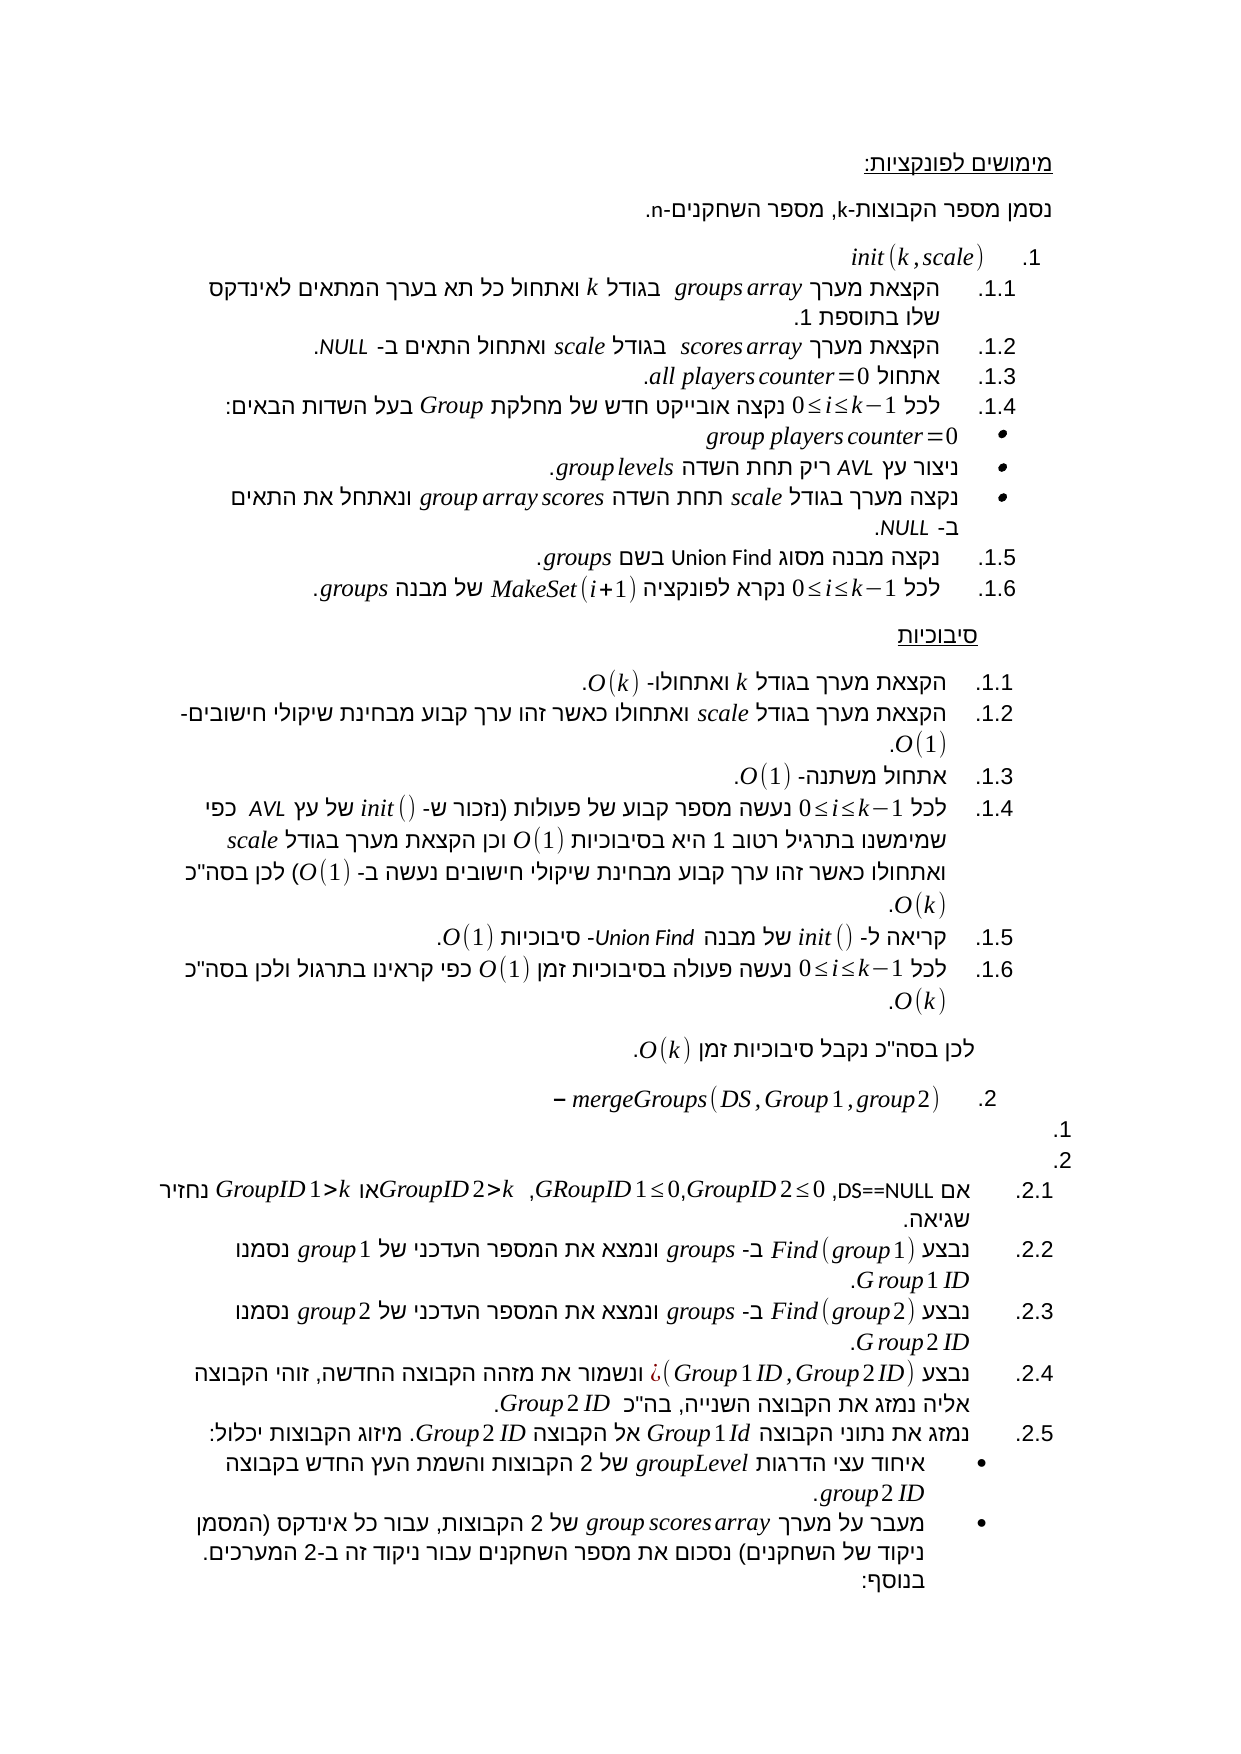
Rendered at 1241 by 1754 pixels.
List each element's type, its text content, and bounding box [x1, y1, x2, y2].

list – [159, 1083, 978, 1113]
list לכל נעשה פעולה בסיבוכיות זמן כפי קראינו בתרגול ולכן בסה"כ . [159, 954, 975, 1016]
list לכל נקצה אובייקט חדש של מחלקת בעל השדות הבאים: [159, 392, 978, 420]
list ניצור עץ AVL ריק תחת השדה . [159, 453, 996, 481]
list אתחול . [159, 362, 978, 390]
list אם DS==NULL, ,, או נחזיר שגיאה. [159, 1176, 1015, 1232]
list נבצע ב- ונמצא את המספר העדכני של נסמנו . [159, 1296, 1015, 1356]
list הקצאת מערך בגודל ואתחולו- . [159, 667, 975, 697]
list אתחול משתנה- . [159, 761, 975, 791]
list נקצה מבנה מסוג Union Find בשם . [159, 543, 978, 571]
list נבצע ב- ונמצא את המספר העדכני של נסמנו . [159, 1234, 1015, 1294]
list לכל נקרא לפונקציה של מבנה . [159, 573, 978, 603]
list לכל נעשה מספר קבוע של פעולות (נזכור ש- של עץ AVL כפי שמימשנו בתרגיל רטוב 1 היא בסיבוכיות וכן הקצאת מערך בגודל ואתחולו כאשר זהו ערך קבוע מבחינת שיקולי חישובים נעשה ב- ) לכן בסה"כ . [159, 793, 975, 919]
list נקצה מערך בגודל תחת השדה ונאתחל את התאים ב- NULL. [159, 483, 996, 541]
list איחוד עצי הדרגות של 2 הקבוצות והשמת העץ החדש בקבוצה . [159, 1449, 978, 1507]
text סיבוכיות [159, 622, 978, 649]
list הקצאת מערך בגודל ואתחולו כאשר זהו ערך קבוע מבחינת שיקולי חישובים- . [159, 699, 975, 759]
list נבצע ונשמור את מזהה הקבוצה החדשה, זוהי הקבוצה אליה נמזג את הקבוצה השנייה, בה"כ . [159, 1358, 1015, 1418]
list מעבר על מערך של 2 הקבוצות, עבור כל אינדקס (המסמן ניקוד של השחקנים) נסכום את מספר השחקנים עבור ניקוד זה ב-2 המערכים. בנוסף: [159, 1509, 978, 1593]
text נסמן מספר הקבוצות-k, מספר השחקנים-n. [159, 195, 1053, 223]
list נמזג את נתוני הקבוצה אל הקבוצה . מיזוג הקבוצות יכלול: [159, 1420, 1015, 1447]
text לכן בסה"כ נקבל סיבוכיות זמן . [159, 1035, 975, 1065]
text מימושים לפונקציות: [159, 150, 1053, 176]
list הקצאת מערך בגודל ואתחול כל תא בערך המתאים לאינדקס שלו בתוספת 1. [159, 274, 978, 330]
list הקצאת מערך בגודל ואתחול התאים ב- NULL. [159, 332, 978, 360]
list קריאה ל- של מבנה Union Find- סיבוכיות . [159, 922, 975, 952]
